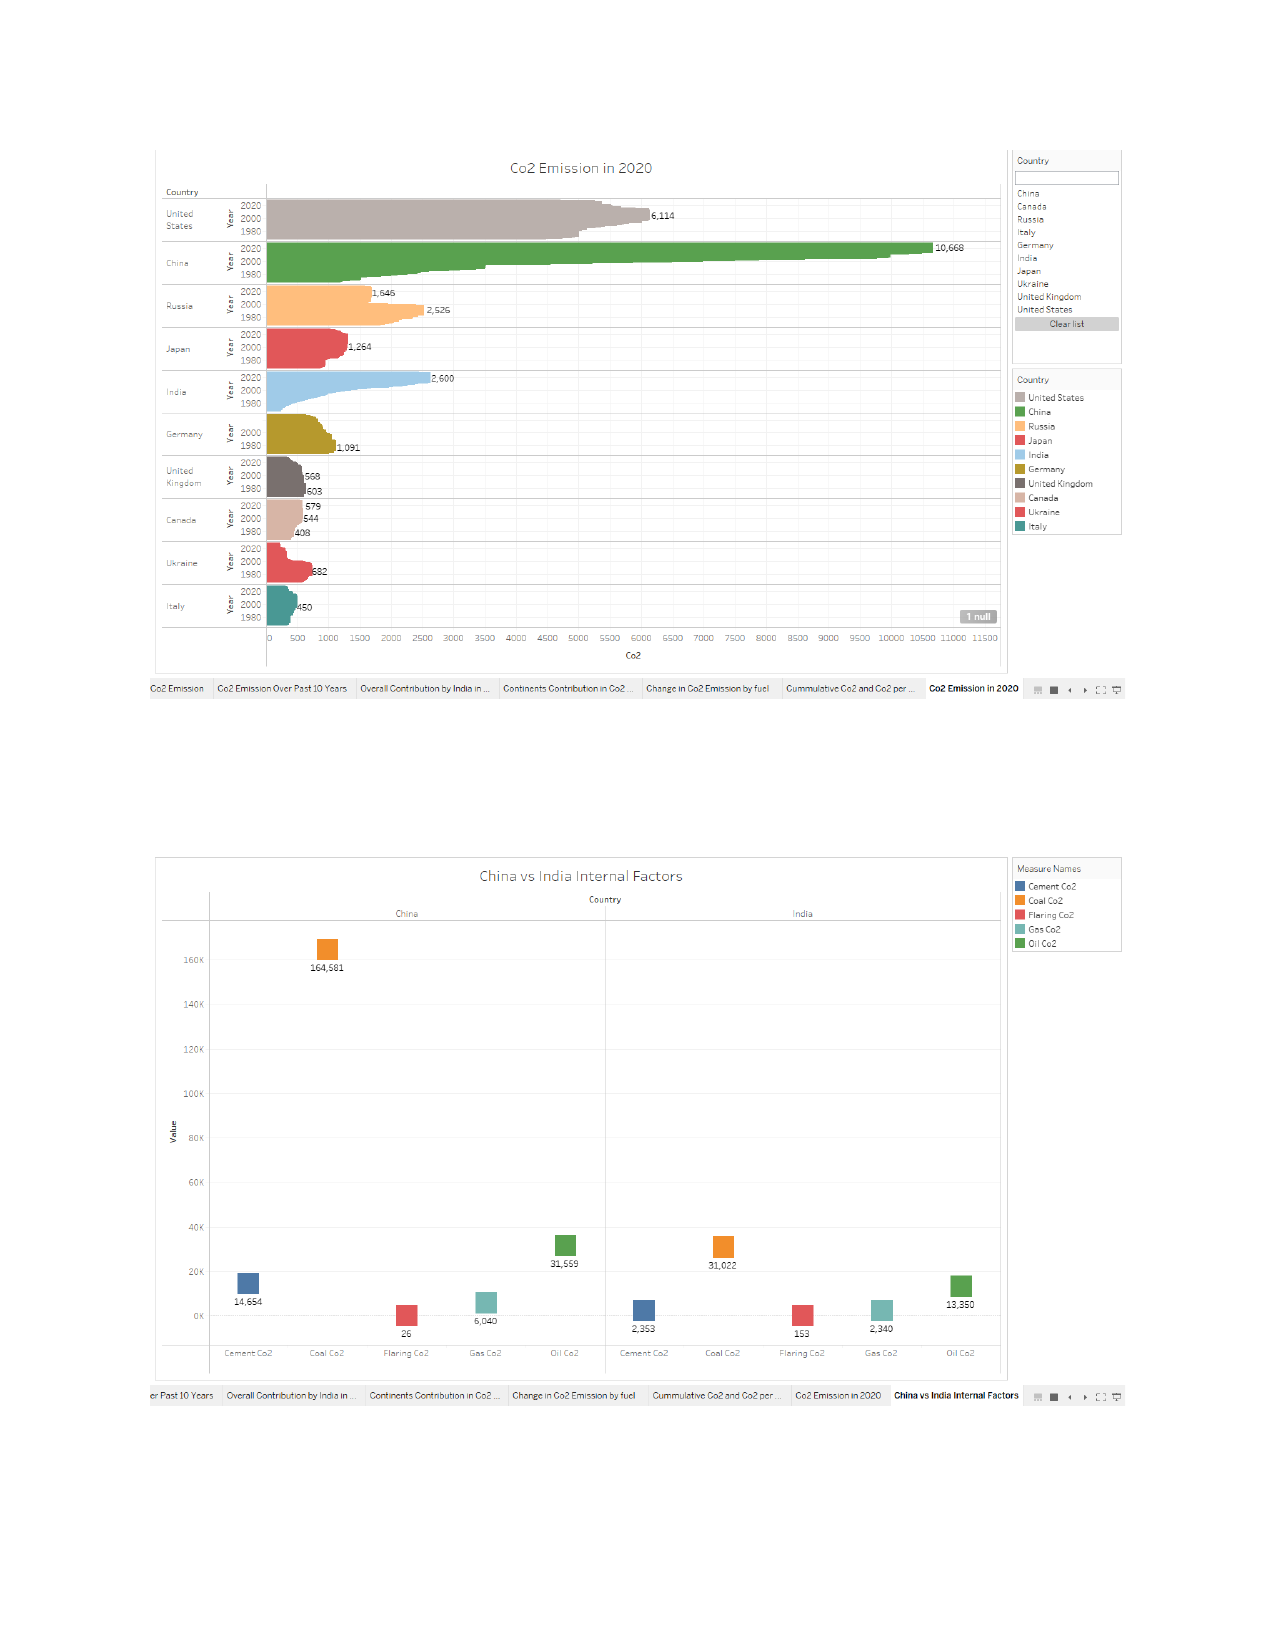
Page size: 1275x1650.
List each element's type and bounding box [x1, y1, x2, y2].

picture [150, 857, 1125, 1406]
picture [150, 150, 1125, 699]
